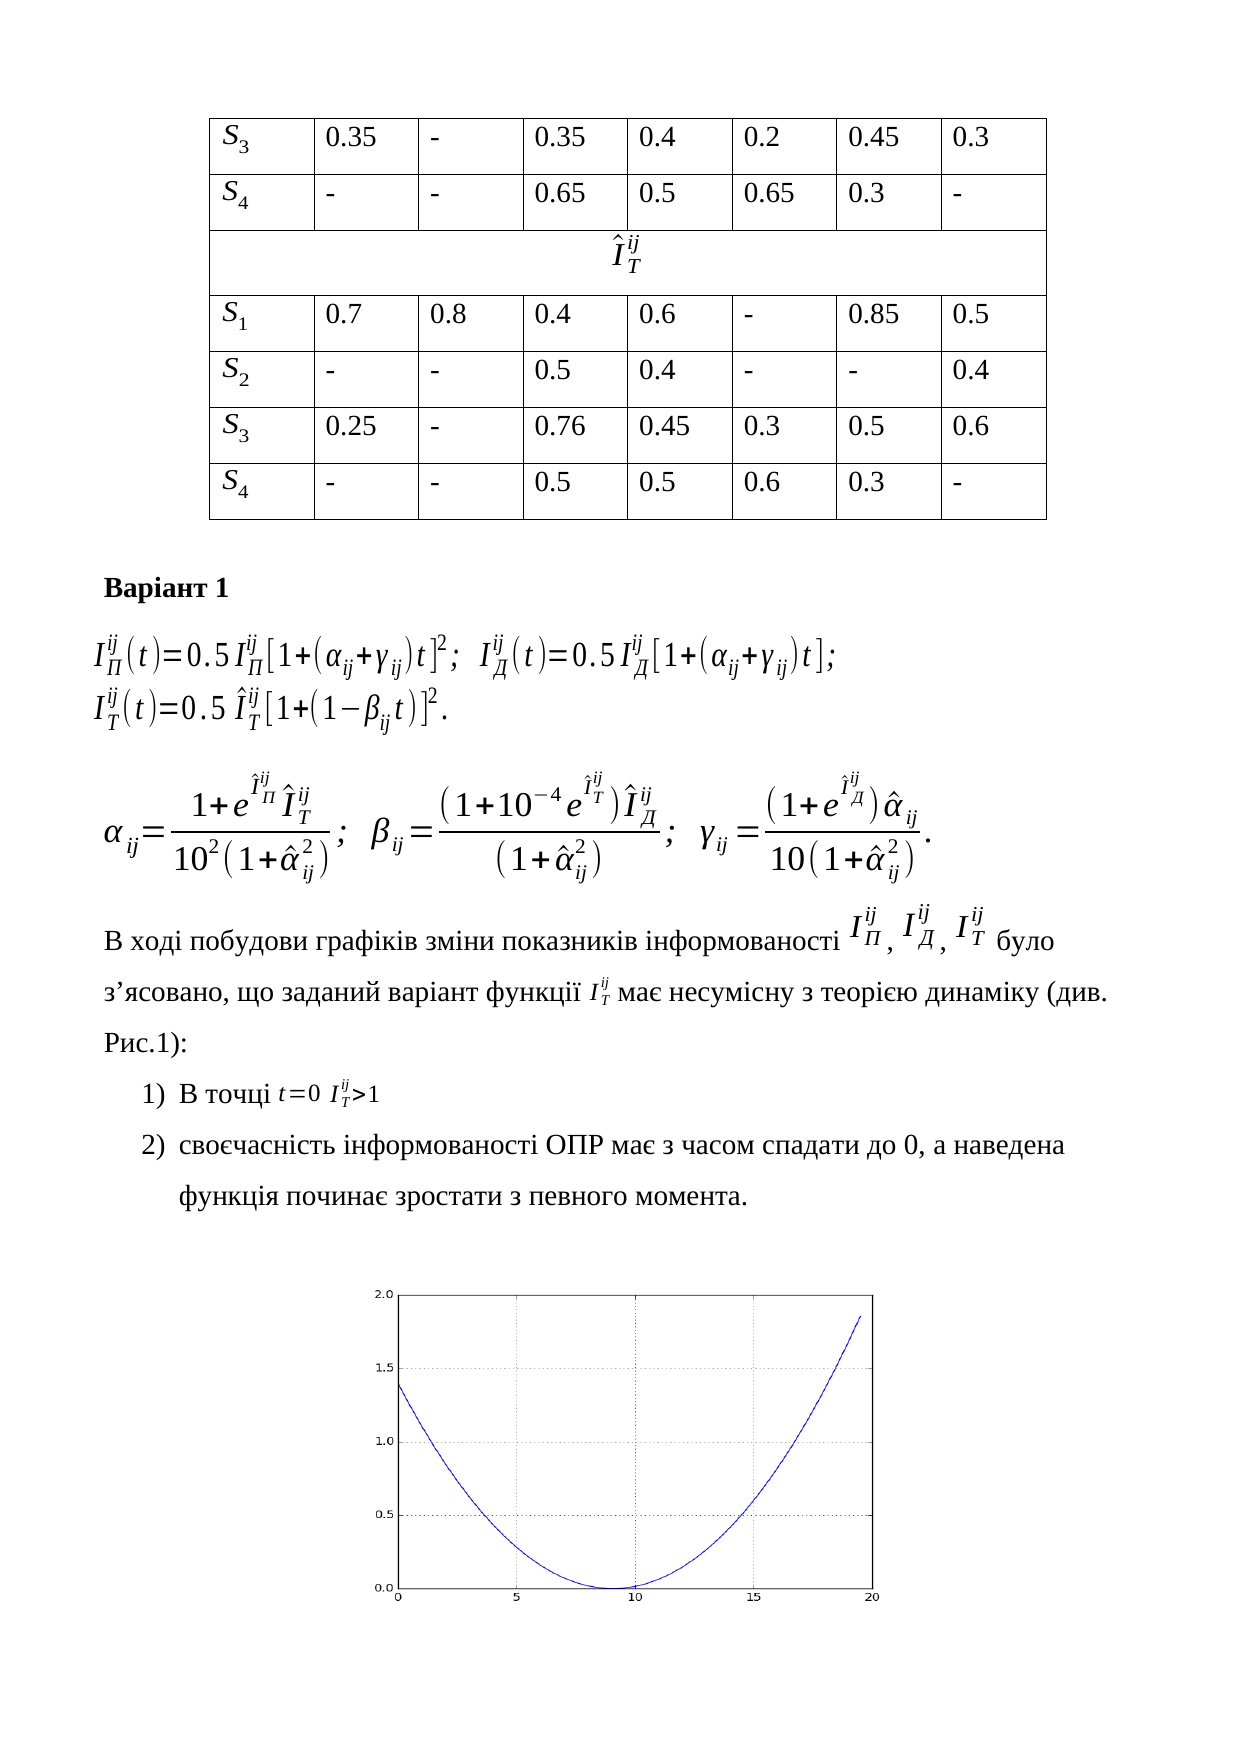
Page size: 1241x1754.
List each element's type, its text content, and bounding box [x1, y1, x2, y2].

table_cell 0.2 [733, 119, 836, 174]
table_cell - [942, 175, 1046, 230]
table_cell - [419, 119, 523, 174]
table_cell 0.5 [628, 175, 732, 230]
table_cell 0.25 [315, 408, 418, 463]
table_cell 0.7 [315, 296, 418, 351]
table_cell 0.3 [837, 175, 941, 230]
table_cell 0.5 [524, 352, 627, 407]
table_cell - [315, 464, 418, 519]
table_cell - [733, 352, 836, 407]
table_cell 0.5 [628, 464, 732, 519]
table_cell - [419, 175, 523, 230]
table_cell 0.35 [524, 119, 627, 174]
table_cell 0.6 [733, 464, 836, 519]
table_cell - [837, 352, 941, 407]
table_cell - [419, 352, 523, 407]
subtitle Варіант 1 [103, 570, 1152, 604]
table_cell 0.5 [524, 464, 627, 519]
table_cell 0.4 [942, 352, 1046, 407]
list своєчасність інформованості ОПР має з часом спадати до 0, а наведена функція починає зростати з певного момента. [141, 1127, 1152, 1211]
table_cell 0.65 [524, 175, 627, 230]
table_cell 0.4 [524, 296, 627, 351]
picture [321, 1258, 933, 1625]
table_cell [210, 352, 314, 407]
list В точці [141, 1076, 1152, 1111]
table_cell [210, 464, 314, 519]
text В ході побудови графіків зміни показників інформованості , , було з’ясовано, що заданий варіант функції має несумісну з теорією динаміку (див. Рис.1): [103, 900, 1152, 1059]
table_cell 0.76 [524, 408, 627, 463]
table_cell - [942, 464, 1046, 519]
table_cell 0.4 [628, 352, 732, 407]
table_cell [210, 175, 314, 230]
table_cell 0.6 [942, 408, 1046, 463]
table_cell [210, 231, 1046, 295]
table_cell 0.3 [733, 408, 836, 463]
table_cell [210, 119, 314, 174]
table_cell 0.45 [837, 119, 941, 174]
table_cell 0.3 [837, 464, 941, 519]
table_cell 0.5 [942, 296, 1046, 351]
table_cell 0.45 [628, 408, 732, 463]
table_cell - [315, 175, 418, 230]
table_cell - [733, 296, 836, 351]
table_cell - [419, 464, 523, 519]
table_cell 0.6 [628, 296, 732, 351]
table_cell 0.35 [315, 119, 418, 174]
table_cell 0.85 [837, 296, 941, 351]
table_cell 0.3 [942, 119, 1046, 174]
table_cell 0.5 [837, 408, 941, 463]
table_cell [210, 408, 314, 463]
table_cell 0.8 [419, 296, 523, 351]
table_cell - [419, 408, 523, 463]
table_cell 0.65 [733, 175, 836, 230]
table_cell [210, 296, 314, 351]
table_cell 0.4 [628, 119, 732, 174]
table_cell - [315, 352, 418, 407]
